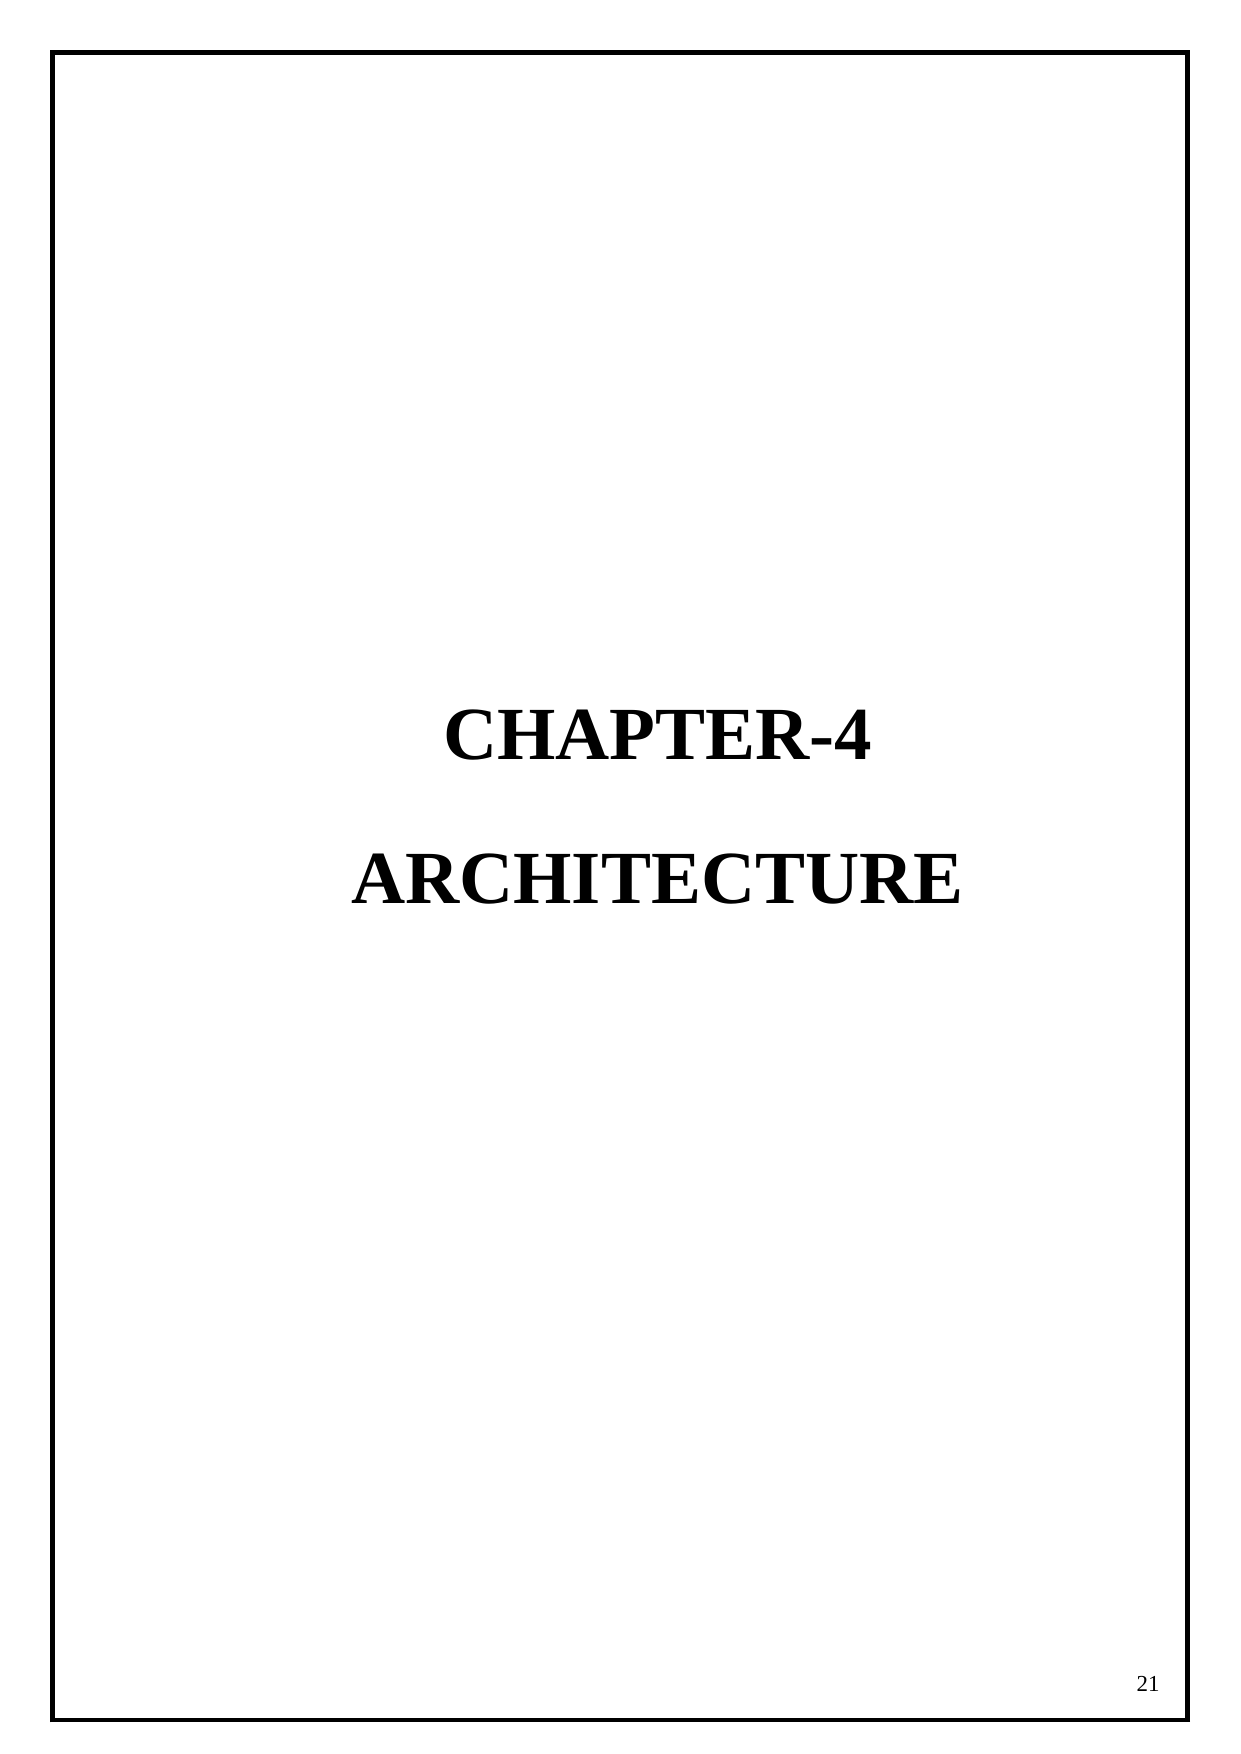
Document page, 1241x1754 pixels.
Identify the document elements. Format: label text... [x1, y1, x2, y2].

text ARCHITECTURE [171, 834, 1144, 920]
text CHAPTER-4 [171, 689, 1144, 776]
